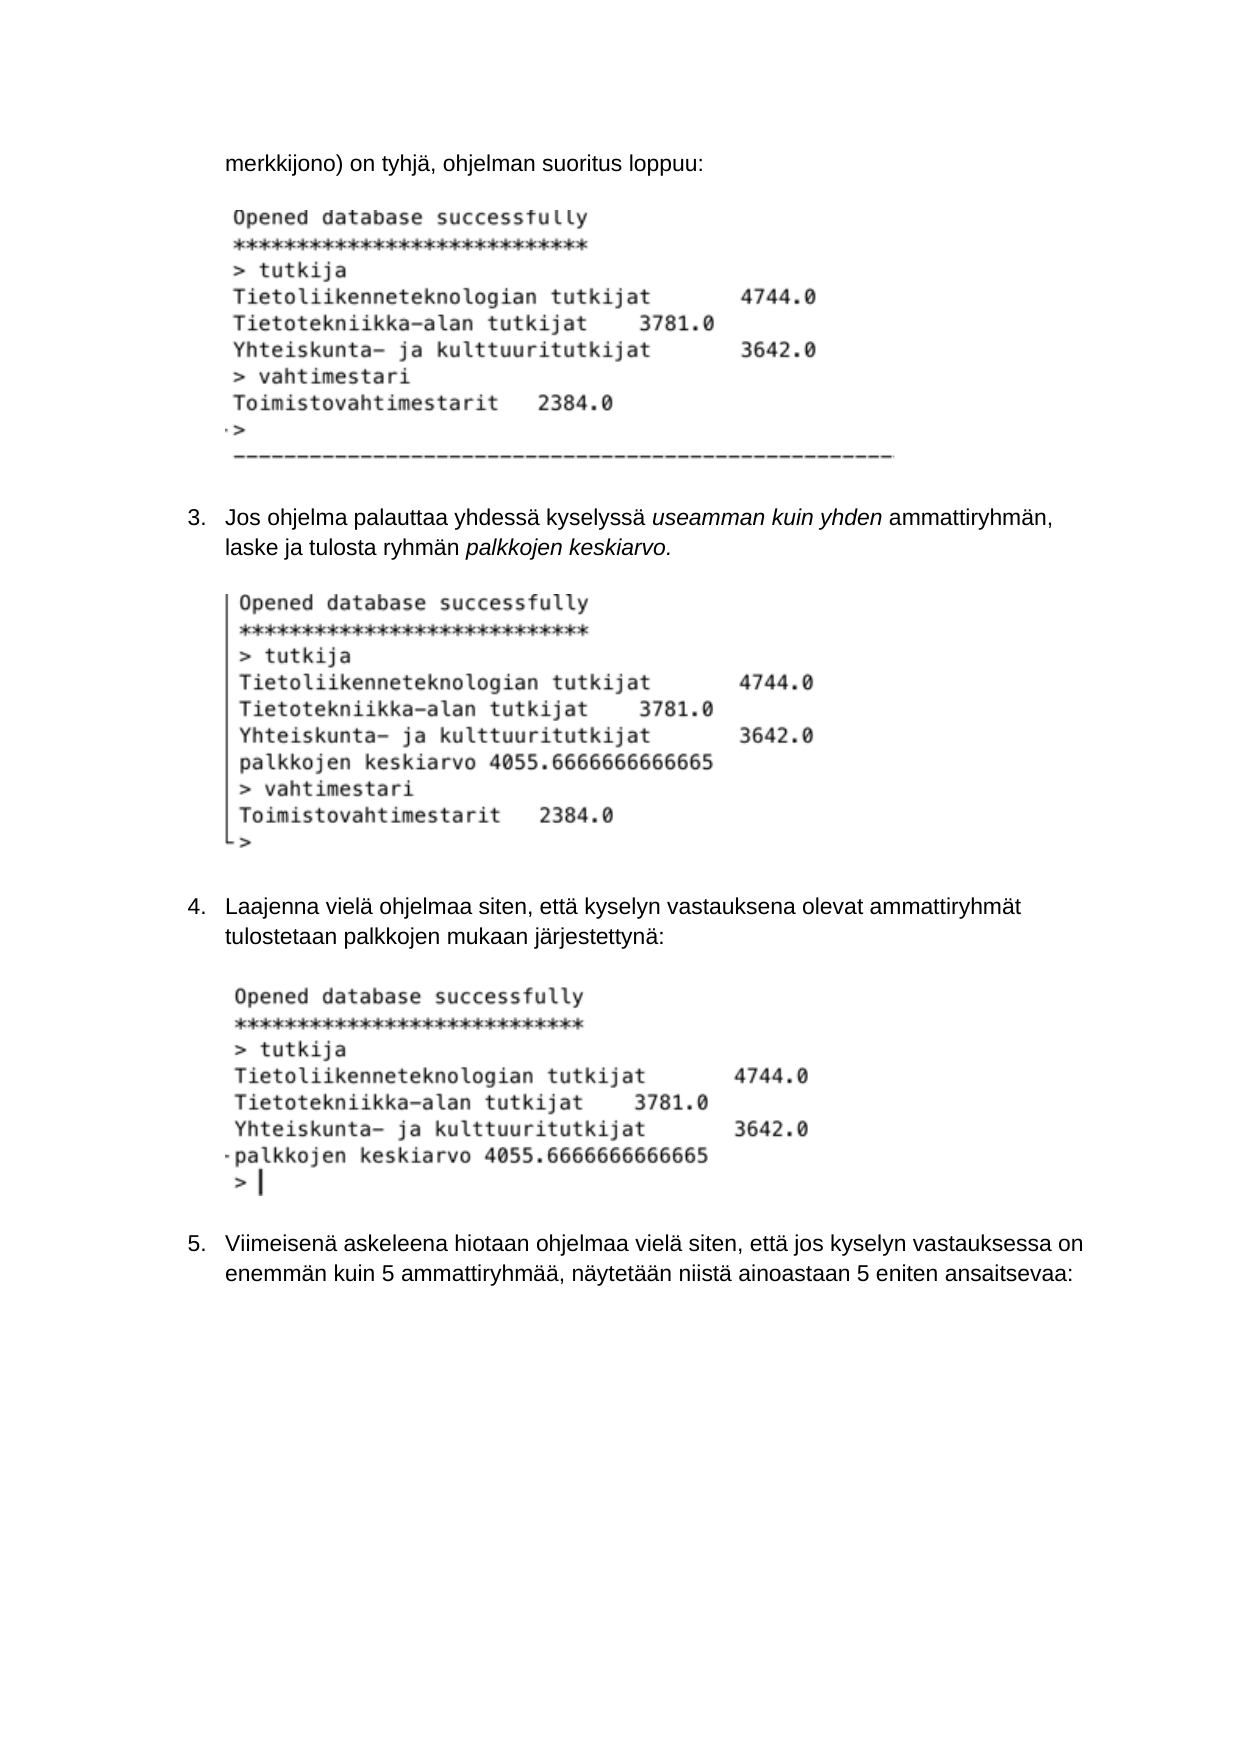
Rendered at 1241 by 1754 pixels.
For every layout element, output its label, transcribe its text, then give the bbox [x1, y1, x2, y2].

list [187, 150, 1090, 500]
picture [225, 210, 895, 470]
picture [225, 594, 821, 859]
picture [225, 983, 961, 1196]
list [187, 1230, 1090, 1317]
